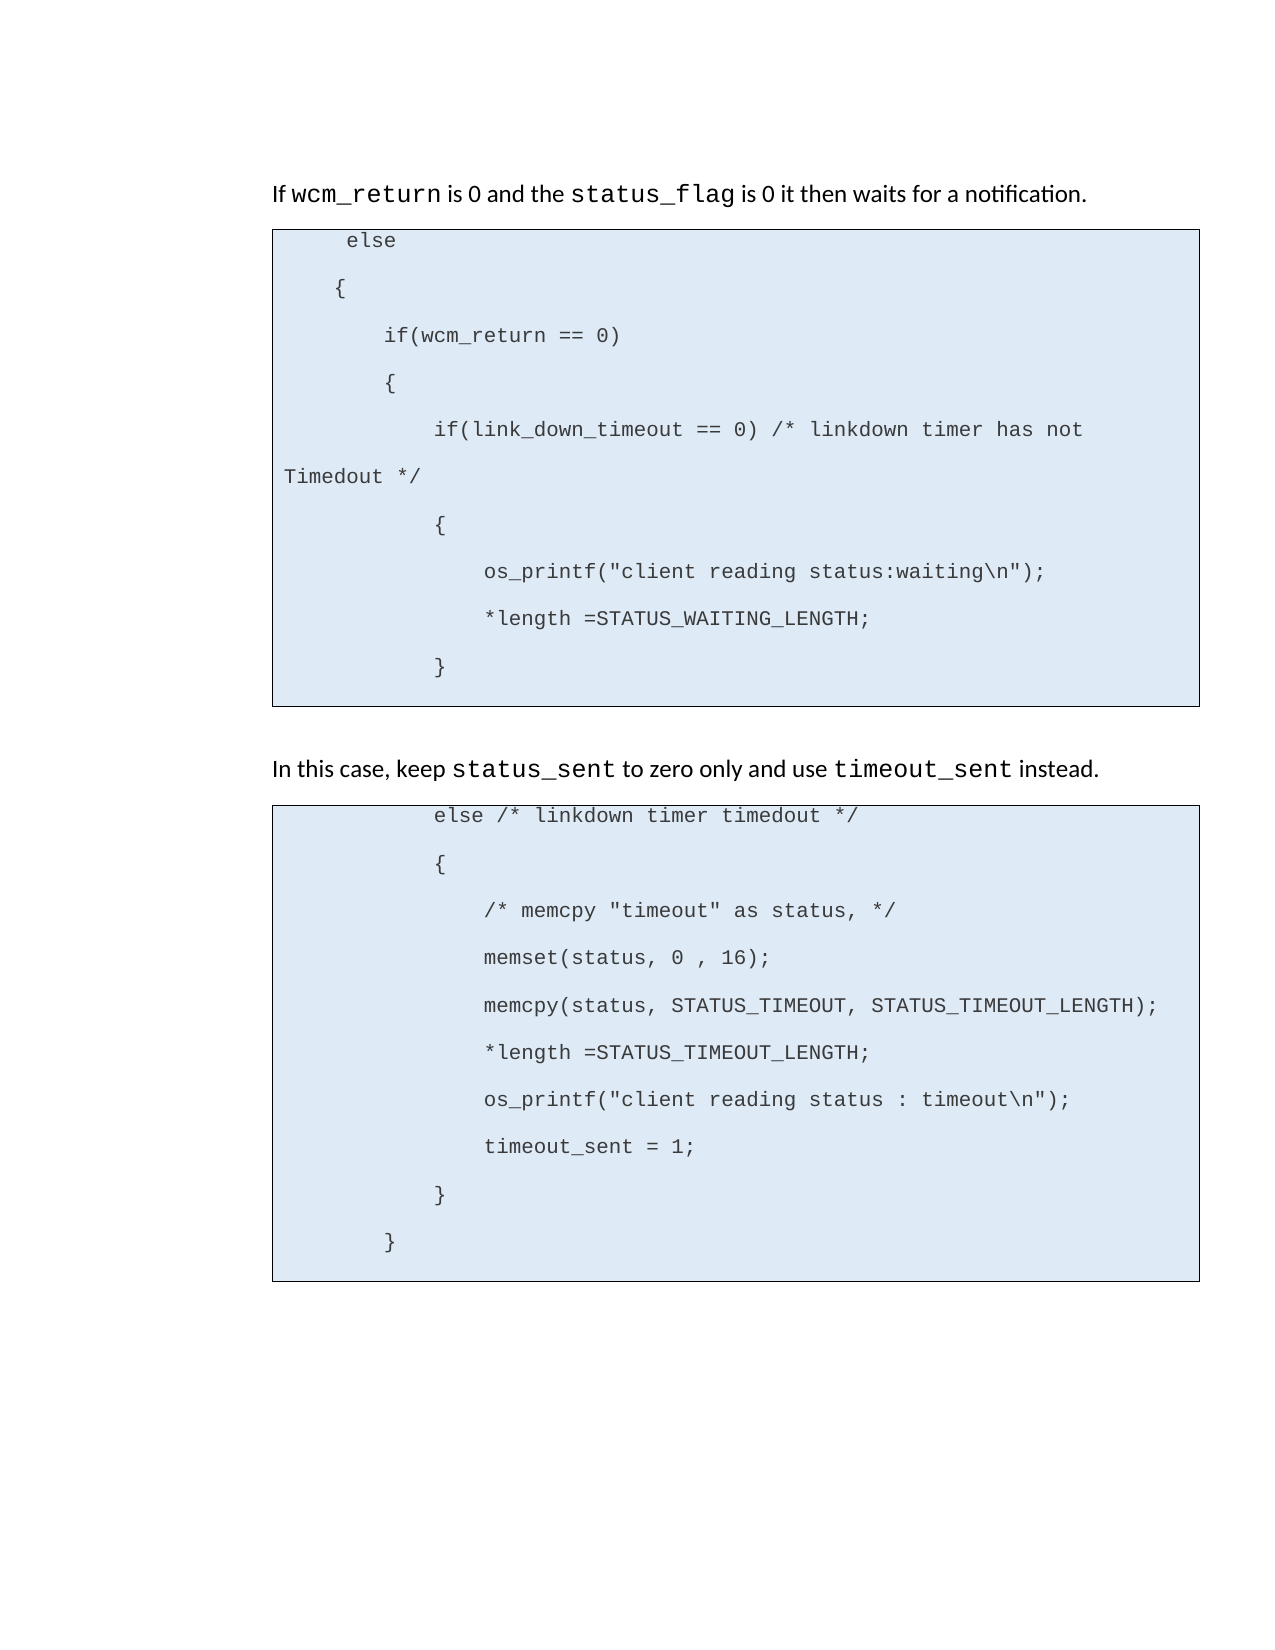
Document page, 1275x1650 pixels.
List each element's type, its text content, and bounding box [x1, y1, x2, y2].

table_header else /* linkdown timer timedout */ { /* memcpy "timeout" as status, */ memset(status, 0 , 16); memcpy(status, STATUS_TIMEOUT, STATUS_TIMEOUT_LENGTH); *length =STATUS_TIMEOUT_LENGTH; os_printf("client reading status : timeout\n"); timeout_sent = 1; } } [273, 806, 1199, 1281]
text In this case, keep status_sent to zero only and use timeout_sent instead. [272, 753, 1200, 785]
table_header else { if(wcm_return == 0) { if(link_down_timeout == 0) /* linkdown timer has not Timedout */ { os_printf("client reading status:waiting\n"); *length =STATUS_WAITING_LENGTH; } [273, 230, 1199, 706]
text If wcm_return is 0 and the status_flag is 0 it then waits for a notification. [272, 178, 1200, 210]
